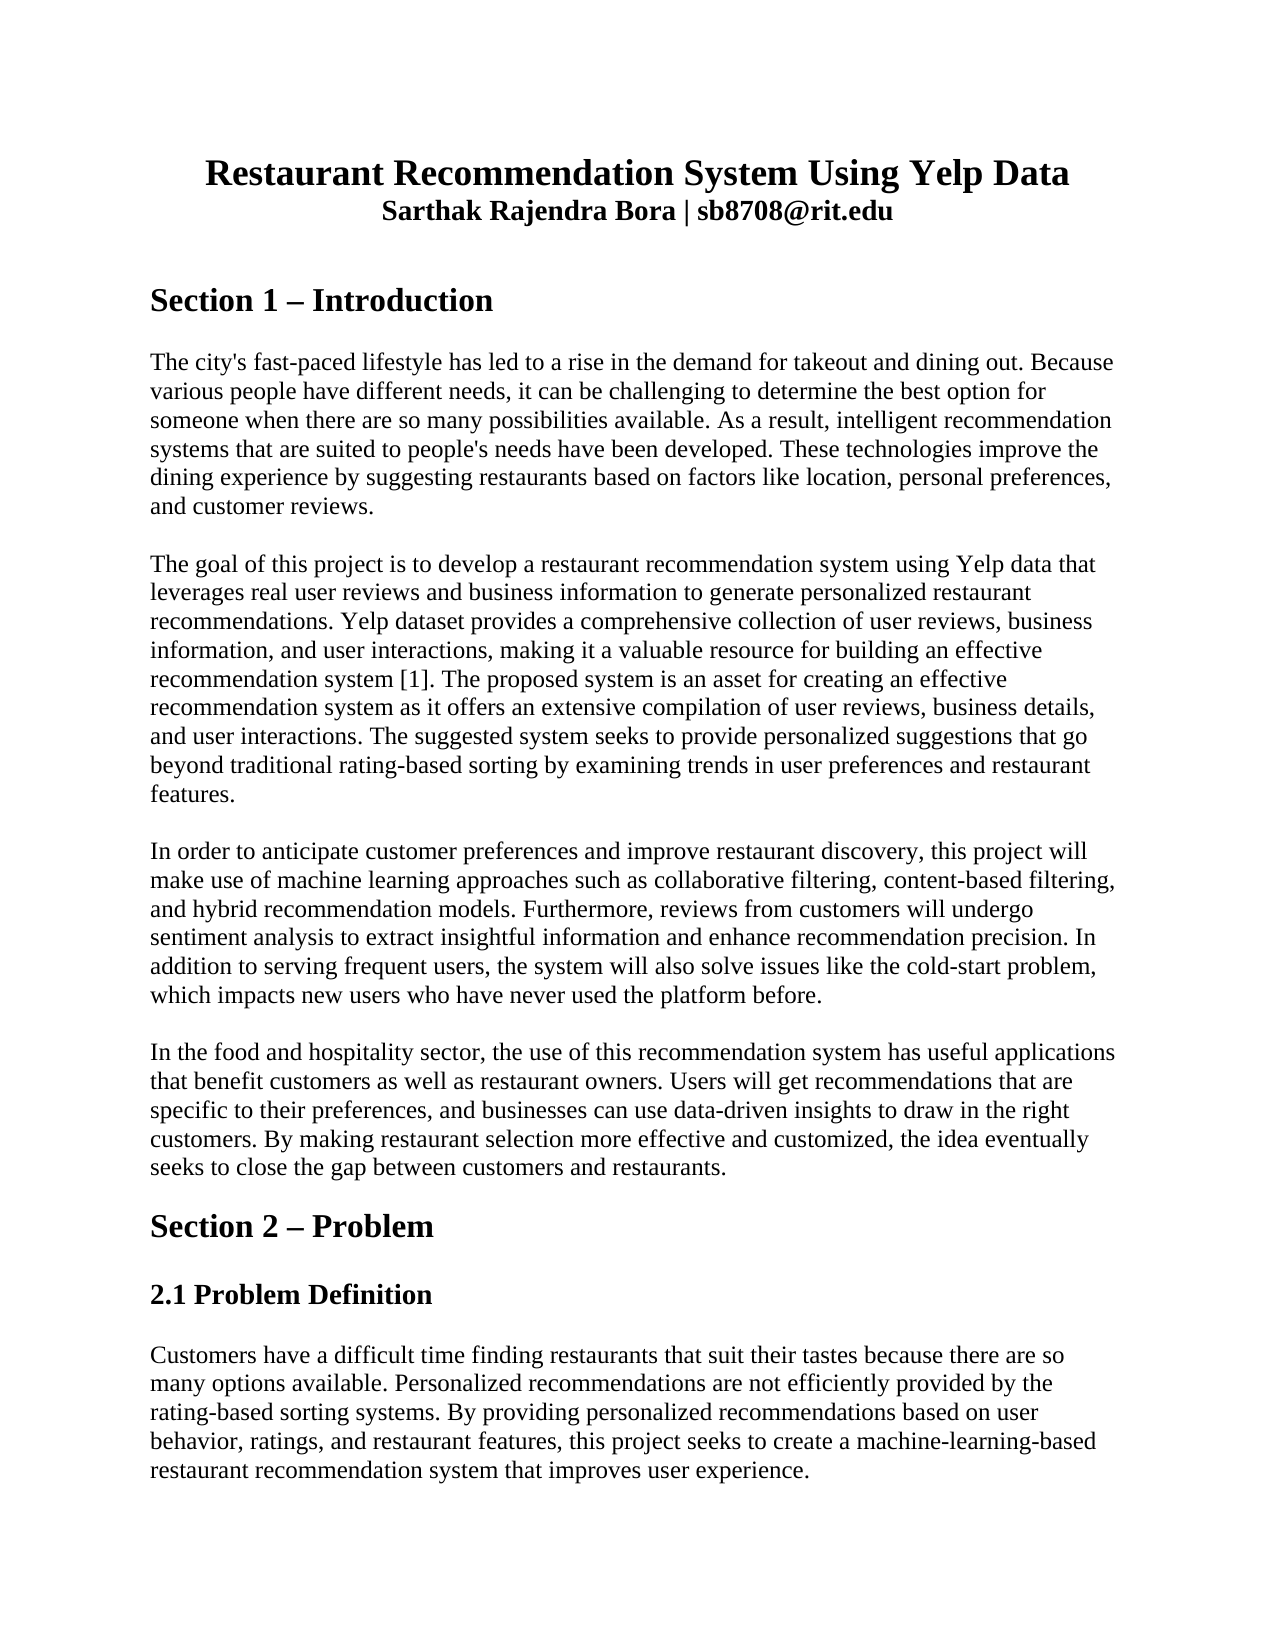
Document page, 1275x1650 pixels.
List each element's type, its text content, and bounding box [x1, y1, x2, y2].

subtitle Section 2 – Problem [150, 1206, 1125, 1244]
text The goal of this project is to develop a restaurant recommendation system using Yelp data that leverages real user reviews and business information to generate personalized restaurant recommendations. Yelp dataset provides a comprehensive collection of user reviews, business information, and user interactions, making it a valuable resource for building an effective recommendation system [1]. The proposed system is an asset for creating an effective recommendation system as it offers an extensive compilation of user reviews, business details, and user interactions. The suggested system seeks to provide personalized suggestions that go beyond traditional rating-based sorting by examining trends in user preferences and restaurant features. [150, 549, 1125, 807]
text Customers have a difficult time finding restaurants that suit their tastes because there are so many options available. Personalized recommendations are not efficiently provided by the rating-based sorting systems. By providing personalized recommendations based on user behavior, ratings, and restaurant features, this project seeks to create a machine-learning-based restaurant recommendation system that improves user experience. [150, 1340, 1125, 1483]
subtitle Section 1 – Introduction [150, 280, 1125, 319]
text Restaurant Recommendation System Using Yelp Data [150, 150, 1125, 193]
text The city's fast-paced lifestyle has led to a rise in the demand for takeout and dining out. Because various people have different needs, it can be challenging to determine the best option for someone when there are so many possibilities available. As a result, intelligent recommendation systems that are suited to people's needs have been developed. These technologies improve the dining experience by suggesting restaurants based on factors like location, personal preferences, and customer reviews. [150, 347, 1125, 520]
text In order to anticipate customer preferences and improve restaurant discovery, this project will make use of machine learning approaches such as collaborative filtering, content-based filtering, and hybrid recommendation models. Furthermore, reviews from customers will undergo sentiment analysis to extract insightful information and enhance recommendation precision. In addition to serving frequent users, the system will also solve issues like the cold-start problem, which impacts new users who have never used the platform before. [150, 836, 1125, 1009]
subtitle 2.1 Problem Definition [150, 1277, 1125, 1311]
text Sarthak Rajendra Bora | sb8708@rit.edu [150, 193, 1125, 227]
text In the food and hospitality sector, the use of this recommendation system has useful applications that benefit customers as well as restaurant owners. Users will get recommendations that are specific to their preferences, and businesses can use data-driven insights to draw in the right customers. By making restaurant selection more effective and customized, the idea eventually seeks to close the gap between customers and restaurants. [150, 1037, 1125, 1181]
